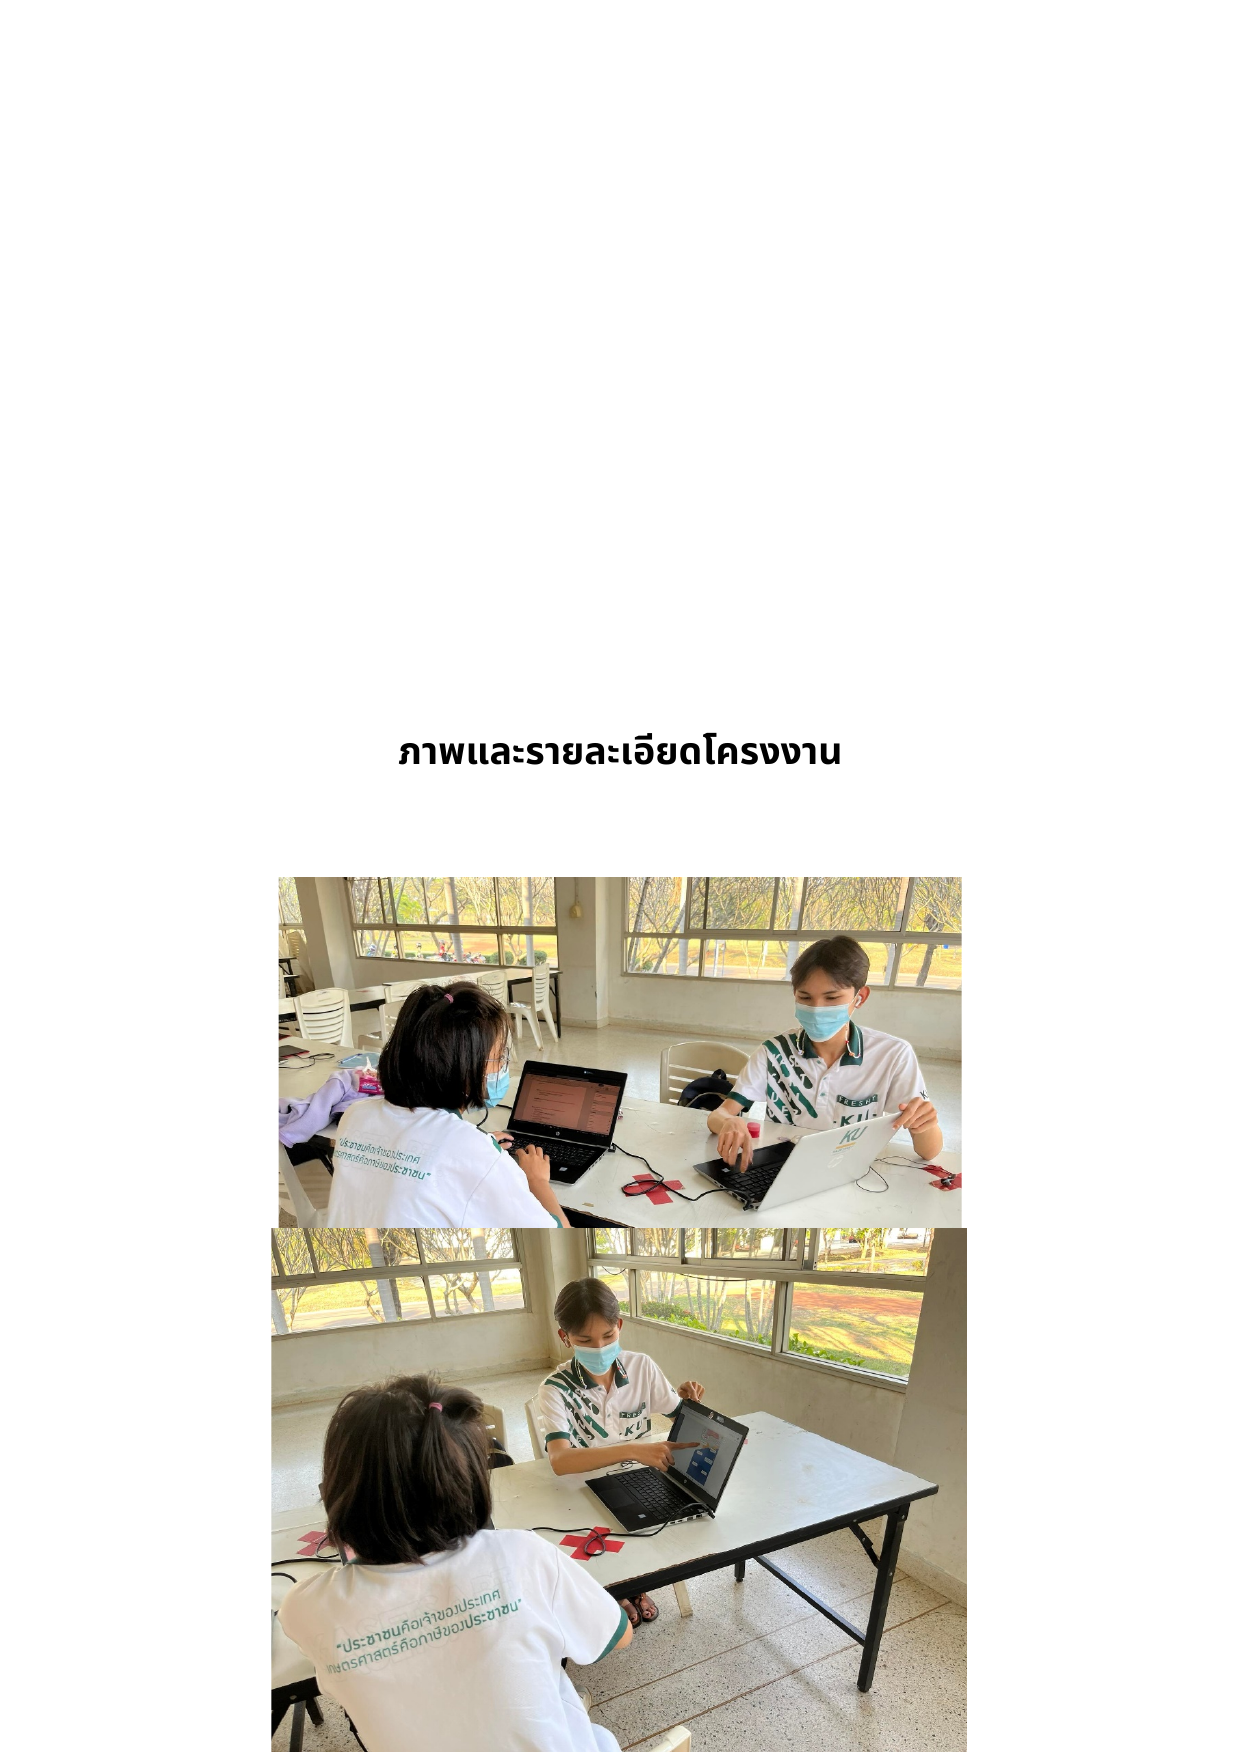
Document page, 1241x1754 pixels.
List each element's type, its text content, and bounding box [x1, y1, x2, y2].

picture [269, 877, 967, 1751]
text ภาพและรายละเอียดโครงงาน [150, 724, 1090, 781]
